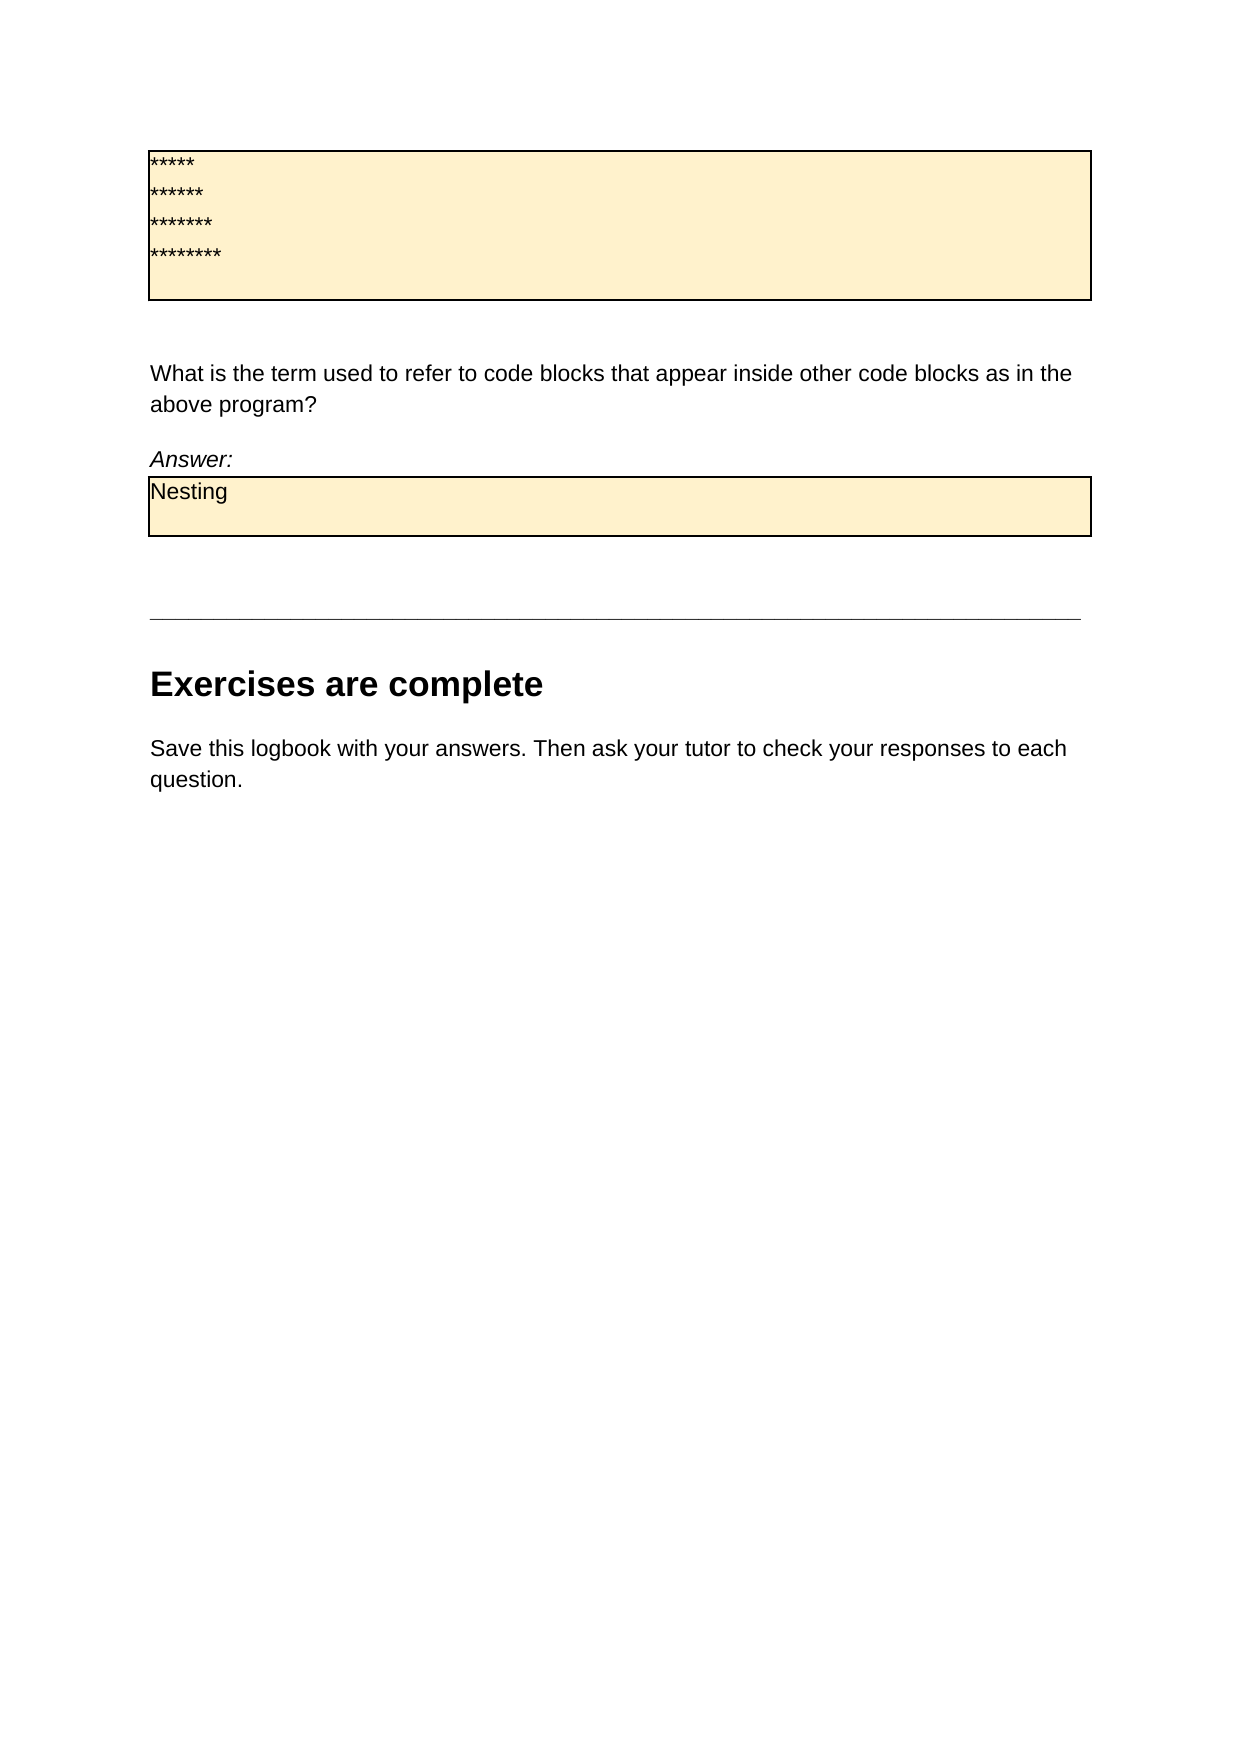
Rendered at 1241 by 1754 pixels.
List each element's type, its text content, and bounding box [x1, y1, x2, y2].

text Answer: [150, 446, 1090, 472]
text ****** [150, 180, 1090, 209]
text ******** [150, 241, 1090, 269]
text _________________________________________________________________________ [150, 596, 1090, 622]
text ***** [150, 152, 1090, 178]
subtitle Exercises are complete [150, 663, 1090, 704]
text Save this logbook with your answers. Then ask your tutor to check your responses to each question. [150, 735, 1090, 792]
text Nesting [150, 478, 1090, 504]
text ******* [150, 210, 1090, 239]
text What is the term used to refer to code blocks that appear inside other code blocks as in the above program? [150, 360, 1090, 417]
